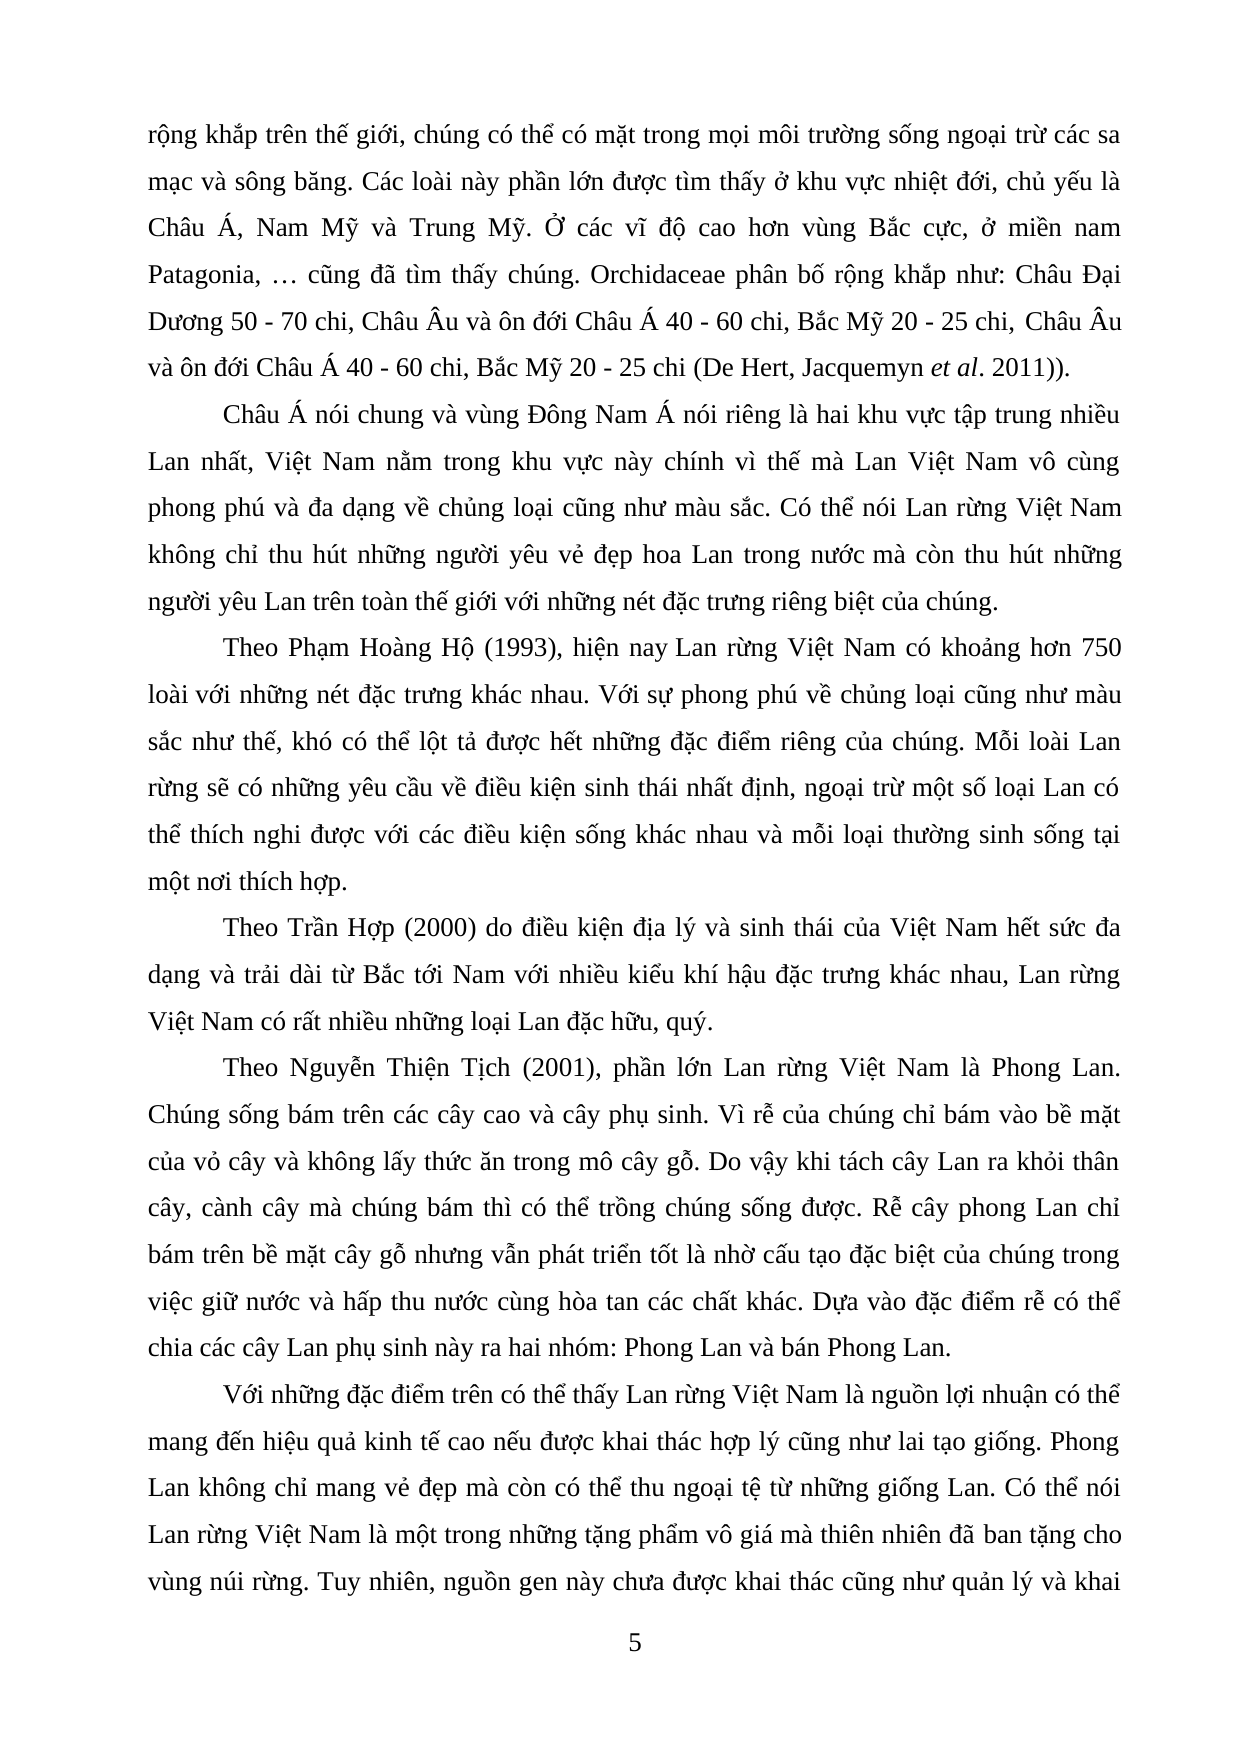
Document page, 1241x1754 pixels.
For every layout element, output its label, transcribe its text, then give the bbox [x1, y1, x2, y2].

text Theo Phạm Hoàng Hộ (1993), hiện nay Lan rừng Việt Nam có khoảng hơn 750 loài với những nét đặc trưng khác nhau. Với sự phong phú về chủng loại cũng như màu sắc như thế, khó có thể lột tả được hết những đặc điểm riêng của chúng. Mỗi loài Lan rừng sẽ có những yêu cầu về điều kiện sinh thái nhất định, ngoại trừ một số loại Lan có thể thích nghi được với các điều kiện sống khác nhau và mỗi loại thường sinh sống tại một nơi thích hợp. [148, 631, 1122, 896]
text Theo Trần Hợp (2000) do điều kiện địa lý và sinh thái của Việt Nam hết sức đa dạng và trải dài từ Bắc tới Nam với nhiều kiểu khí hậu đặc trưng khác nhau, Lan rừng Việt Nam có rất nhiều những loại Lan đặc hữu, quý. [148, 911, 1122, 1036]
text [148, 1378, 1122, 1596]
text Theo Nguyễn Thiện Tịch (2001), phần lớn Lan rừng Việt Nam là Phong Lan. Chúng sống bám trên các cây cao và cây phụ sinh. Vì rễ của chúng chỉ bám vào bề mặt của vỏ cây và không lấy thức ăn trong mô cây gỗ. Do vậy khi tách cây Lan ra khỏi thân cây, cành cây mà chúng bám thì có thể trồng chúng sống được. Rễ cây phong Lan chỉ bám trên bề mặt cây gỗ nhưng vẫn phát triển tốt là nhờ cấu tạo đặc biệt của chúng trong việc giữ nước và hấp thu nước cùng hòa tan các chất khác. Dựa vào đặc điểm rễ có thể chia các cây Lan phụ sinh này ra hai nhóm: Phong Lan và bán Phong Lan. [148, 1051, 1122, 1363]
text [148, 118, 1122, 383]
text Châu Á nói chung và vùng Đông Nam Á nói riêng là hai khu vực tập trung nhiều Lan nhất, Việt Nam nằm trong khu vực này chính vì thế mà Lan Việt Nam vô cùng phong phú và đa dạng về chủng loại cũng như màu sắc. Có thể nói Lan rừng Việt Nam không chỉ thu hút những người yêu vẻ đẹp hoa Lan trong nước mà còn thu hút những người yêu Lan trên toàn thế giới với những nét đặc trưng riêng biệt của chúng. [148, 398, 1122, 616]
